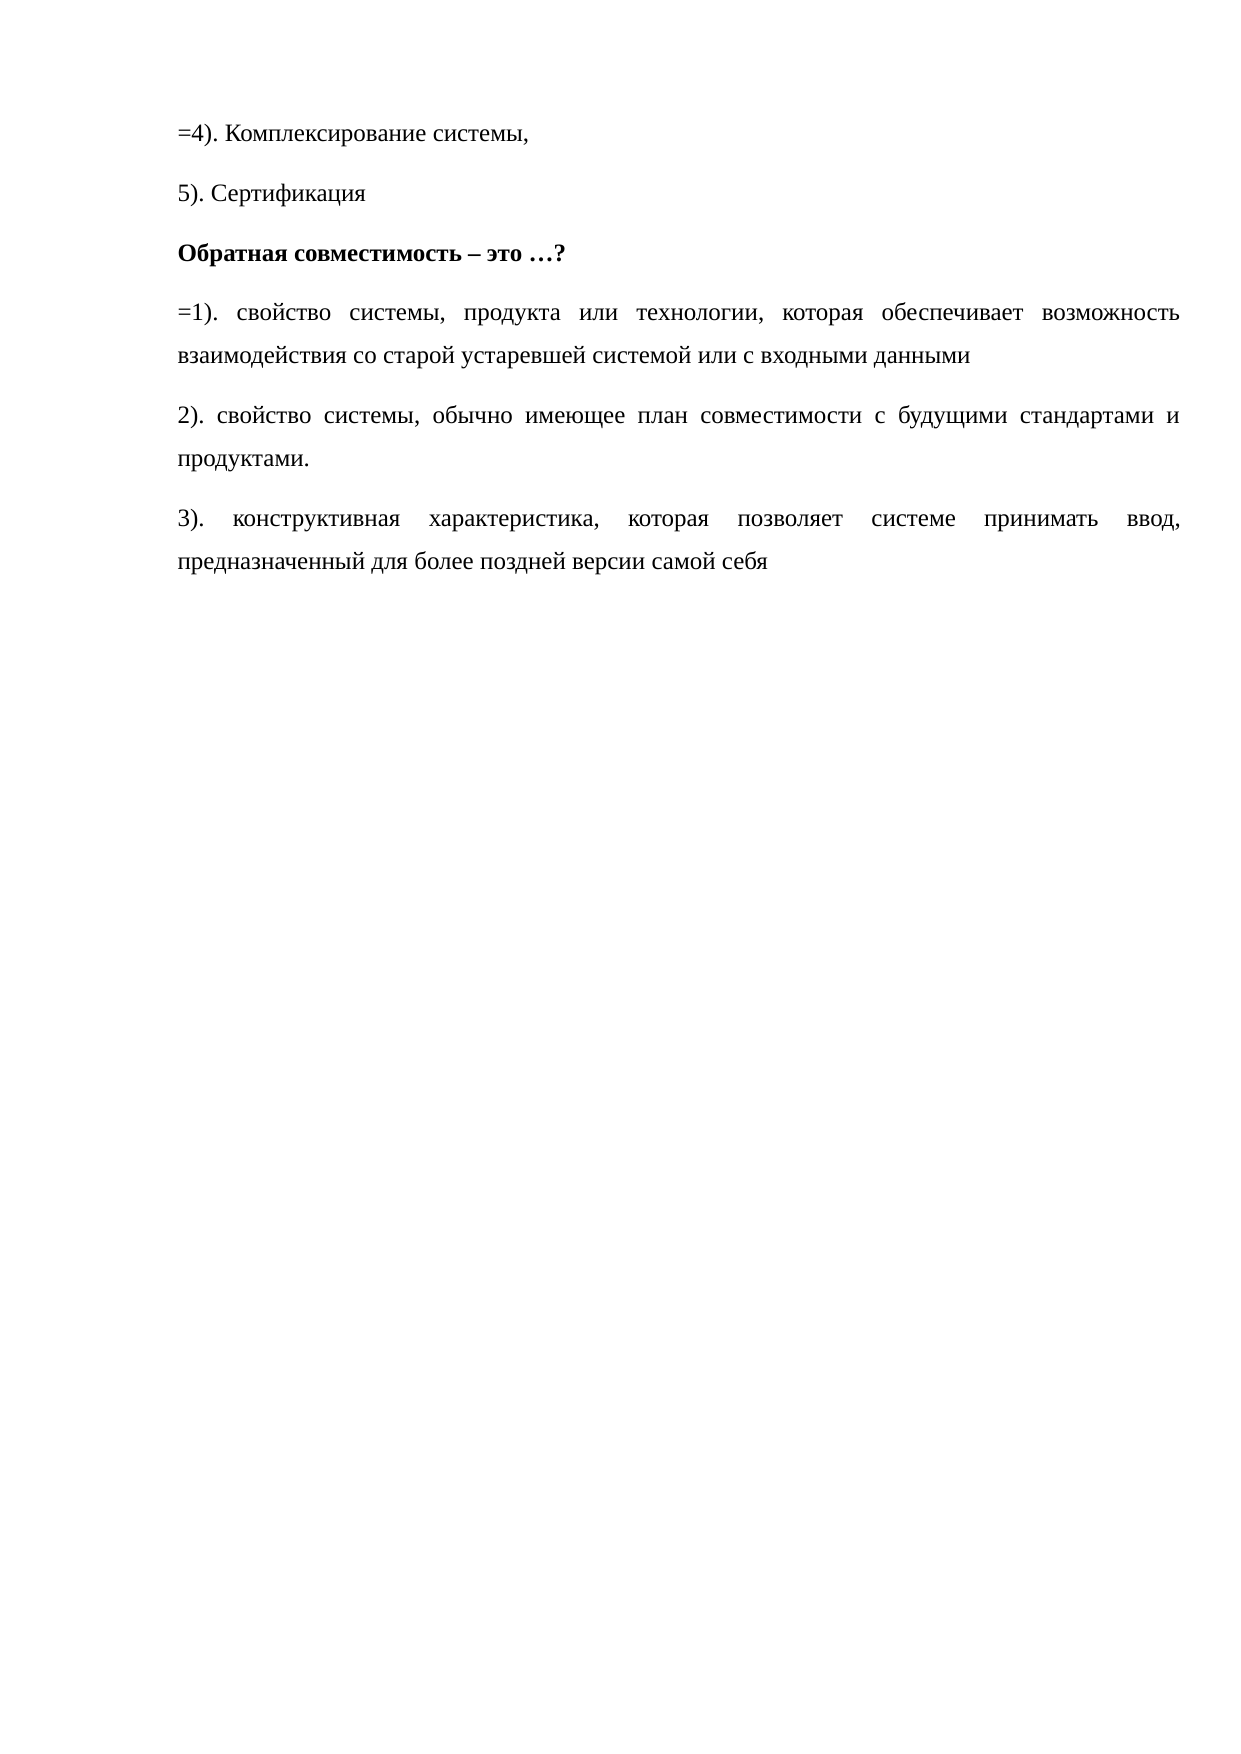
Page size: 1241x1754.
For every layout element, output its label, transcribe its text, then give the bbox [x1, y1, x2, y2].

text 2). свойство системы, обычно имеющее план совместимости с будущими стандартами и продуктами. [177, 400, 1181, 472]
text 3). конструктивная характеристика, которая позволяет системе принимать ввод, предназначенный для более поздней версии самой себя [177, 503, 1181, 575]
text =4). Комплексирование системы, [177, 118, 1181, 147]
text 5). Сертификация [177, 178, 1181, 207]
text =1). свойство системы, продукта или технологии, которая обеспечивает возможность взаимодействия со старой устаревшей системой или с входными данными [177, 297, 1181, 369]
text Обратная совместимость – это …? [177, 238, 1181, 266]
